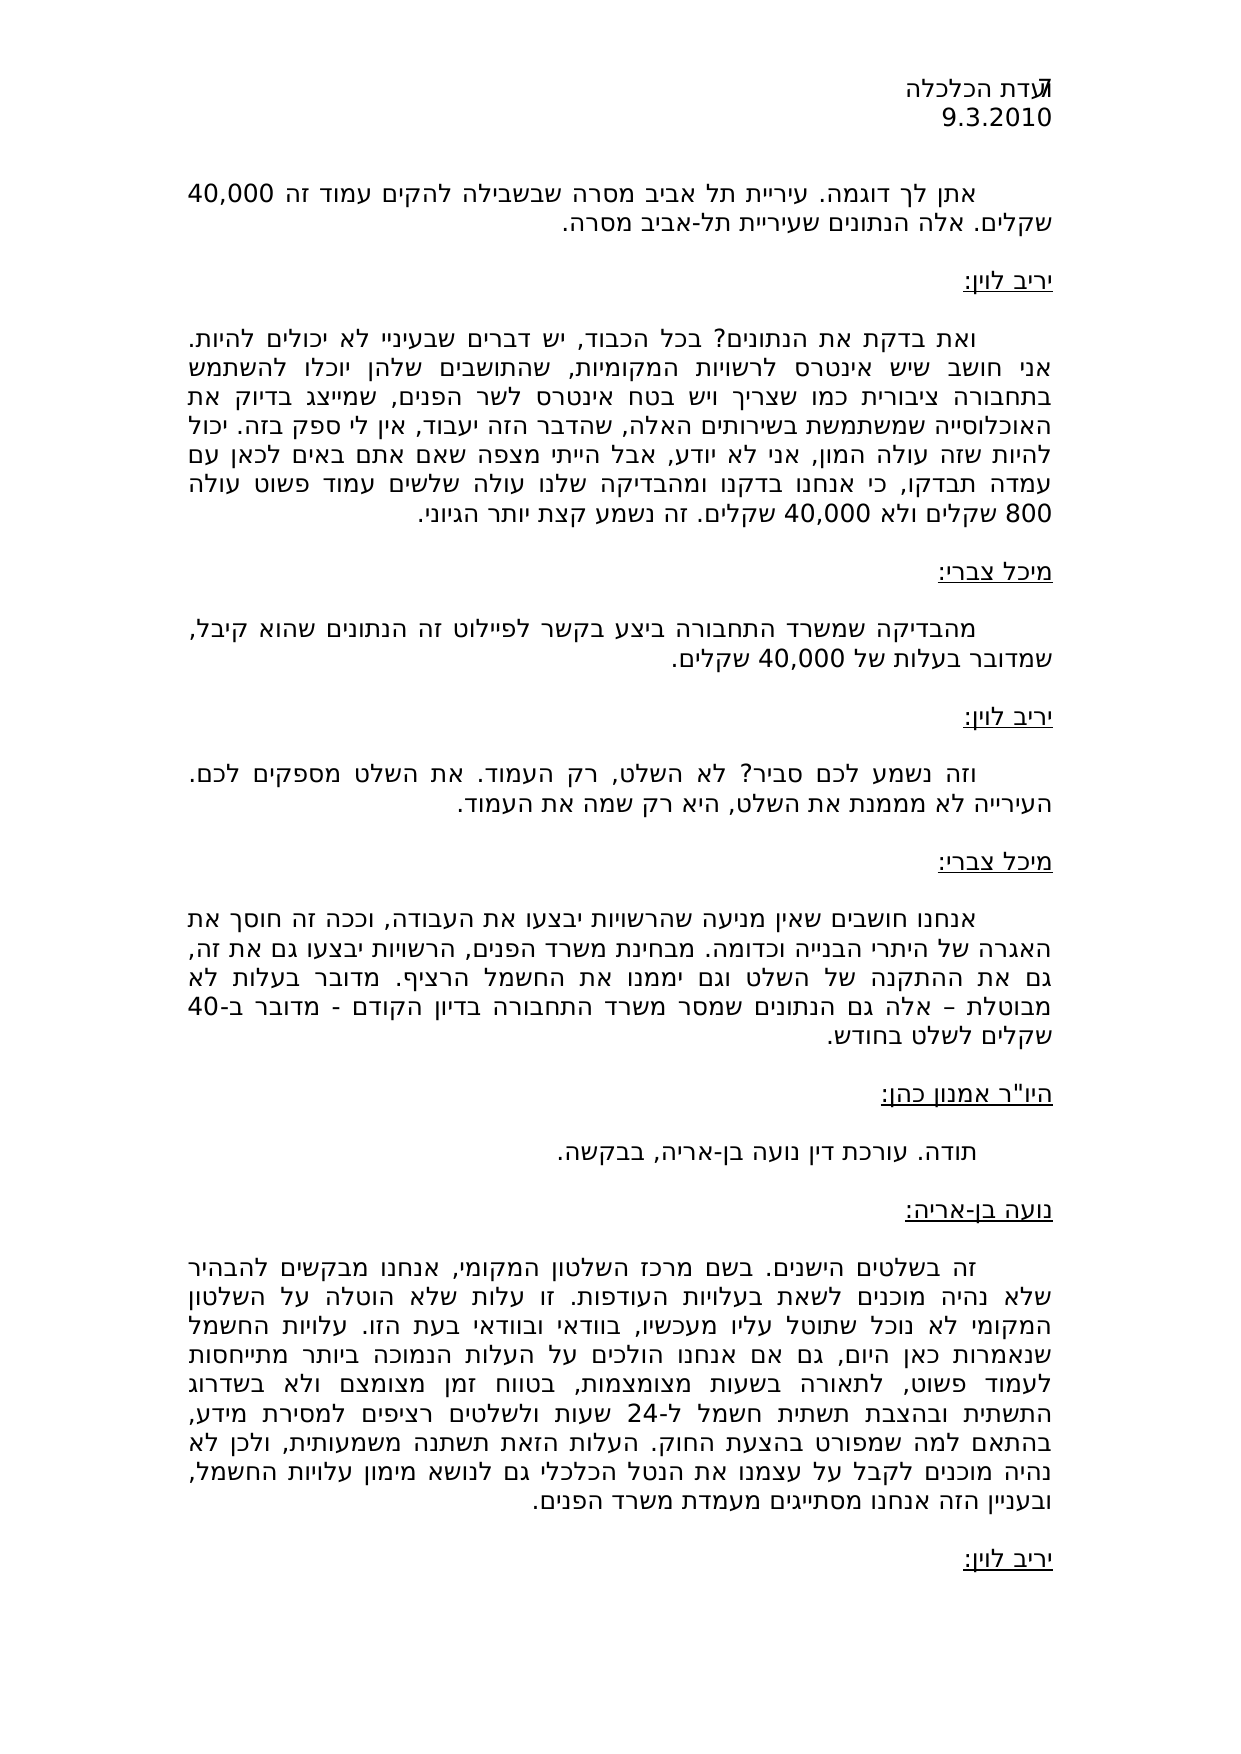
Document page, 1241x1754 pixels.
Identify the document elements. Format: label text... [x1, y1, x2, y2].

text יריב לוין: [187, 266, 1053, 295]
text יריב לוין: [187, 1544, 1053, 1573]
text זה בשלטים הישנים. בשם מרכז השלטון המקומי, אנחנו מבקשים להבהיר שלא נהיה מוכנים לשאת בעלויות העודפות. זו עלות שלא הוטלה על השלטון המקומי לא נוכל שתוטל עליו מעכשיו, בוודאי ובוודאי בעת הזו. עלויות החשמל שנאמרות כאן היום, גם אם אנחנו הולכים על העלות הנמוכה ביותר מתייחסות לעמוד פשוט, לתאורה בשעות מצומצמות, בטווח זמן מצומצם ולא בשדרוג התשתית ובהצבת תשתית חשמל ל-24 שעות ולשלטים רציפים למסירת מידע, בהתאם למה שמפורט בהצעת החוק. העלות הזאת תשתנה משמעותית, ולכן לא נהיה מוכנים לקבל על עצמנו את הנטל הכלכלי גם לנושא מימון עלויות החשמל, ובעניין הזה אנחנו מסתייגים מעמדת משרד הפנים. [187, 1253, 1053, 1515]
text אנחנו חושבים שאין מניעה שהרשויות יבצעו את העבודה, וככה זה חוסך את האגרה של היתרי הבנייה וכדומה. מבחינת משרד הפנים, הרשויות יבצעו גם את זה, גם את ההתקנה של השלט וגם יממנו את החשמל הרציף. מדובר בעלות לא מבוטלת – אלה גם הנתונים שמסר משרד התחבורה בדיון הקודם - מדובר ב-40 שקלים לשלט בחודש. [187, 904, 1053, 1050]
text מהבדיקה שמשרד התחבורה ביצע בקשר לפיילוט זה הנתונים שהוא קיבל, שמדובר בעלות של 40,000 שקלים. [187, 614, 1053, 673]
text מיכל צברי: [187, 557, 1053, 586]
text נועה בן-אריה: [187, 1195, 1053, 1224]
text תודה. עורכת דין נועה בן-אריה, בבקשה. [187, 1137, 1053, 1166]
text וזה נשמע לכם סביר? לא השלט, רק העמוד. את השלט מספקים לכם. העירייה לא מממנת את השלט, היא רק שמה את העמוד. [187, 759, 1053, 818]
text יריב לוין: [187, 702, 1053, 731]
text מיכל צברי: [187, 847, 1053, 876]
text אתן לך דוגמה. עיריית תל אביב מסרה שבשבילה להקים עמוד זה 40,000 שקלים. אלה הנתונים שעיריית תל-אביב מסרה. [187, 179, 1053, 237]
text ואת בדקת את הנתונים? בכל הכבוד, יש דברים שבעיניי לא יכולים להיות. אני חושב שיש אינטרס לרשויות המקומיות, שהתושבים שלהן יוכלו להשתמש בתחבורה ציבורית כמו שצריך ויש בטח אינטרס לשר הפנים, שמייצג בדיוק את האוכלוסייה שמשתמשת בשירותים האלה, שהדבר הזה יעבוד, אין לי ספק בזה. יכול להיות שזה עולה המון, אני לא יודע, אבל הייתי מצפה שאם אתם באים לכאן עם עמדה תבדקו, כי אנחנו בדקנו ומהבדיקה שלנו עולה שלשים עמוד פשוט עולה 800 שקלים ולא 40,000 שקלים. זה נשמע קצת יותר הגיוני. [187, 324, 1053, 528]
text היו"ר אמנון כהן: [187, 1079, 1053, 1108]
